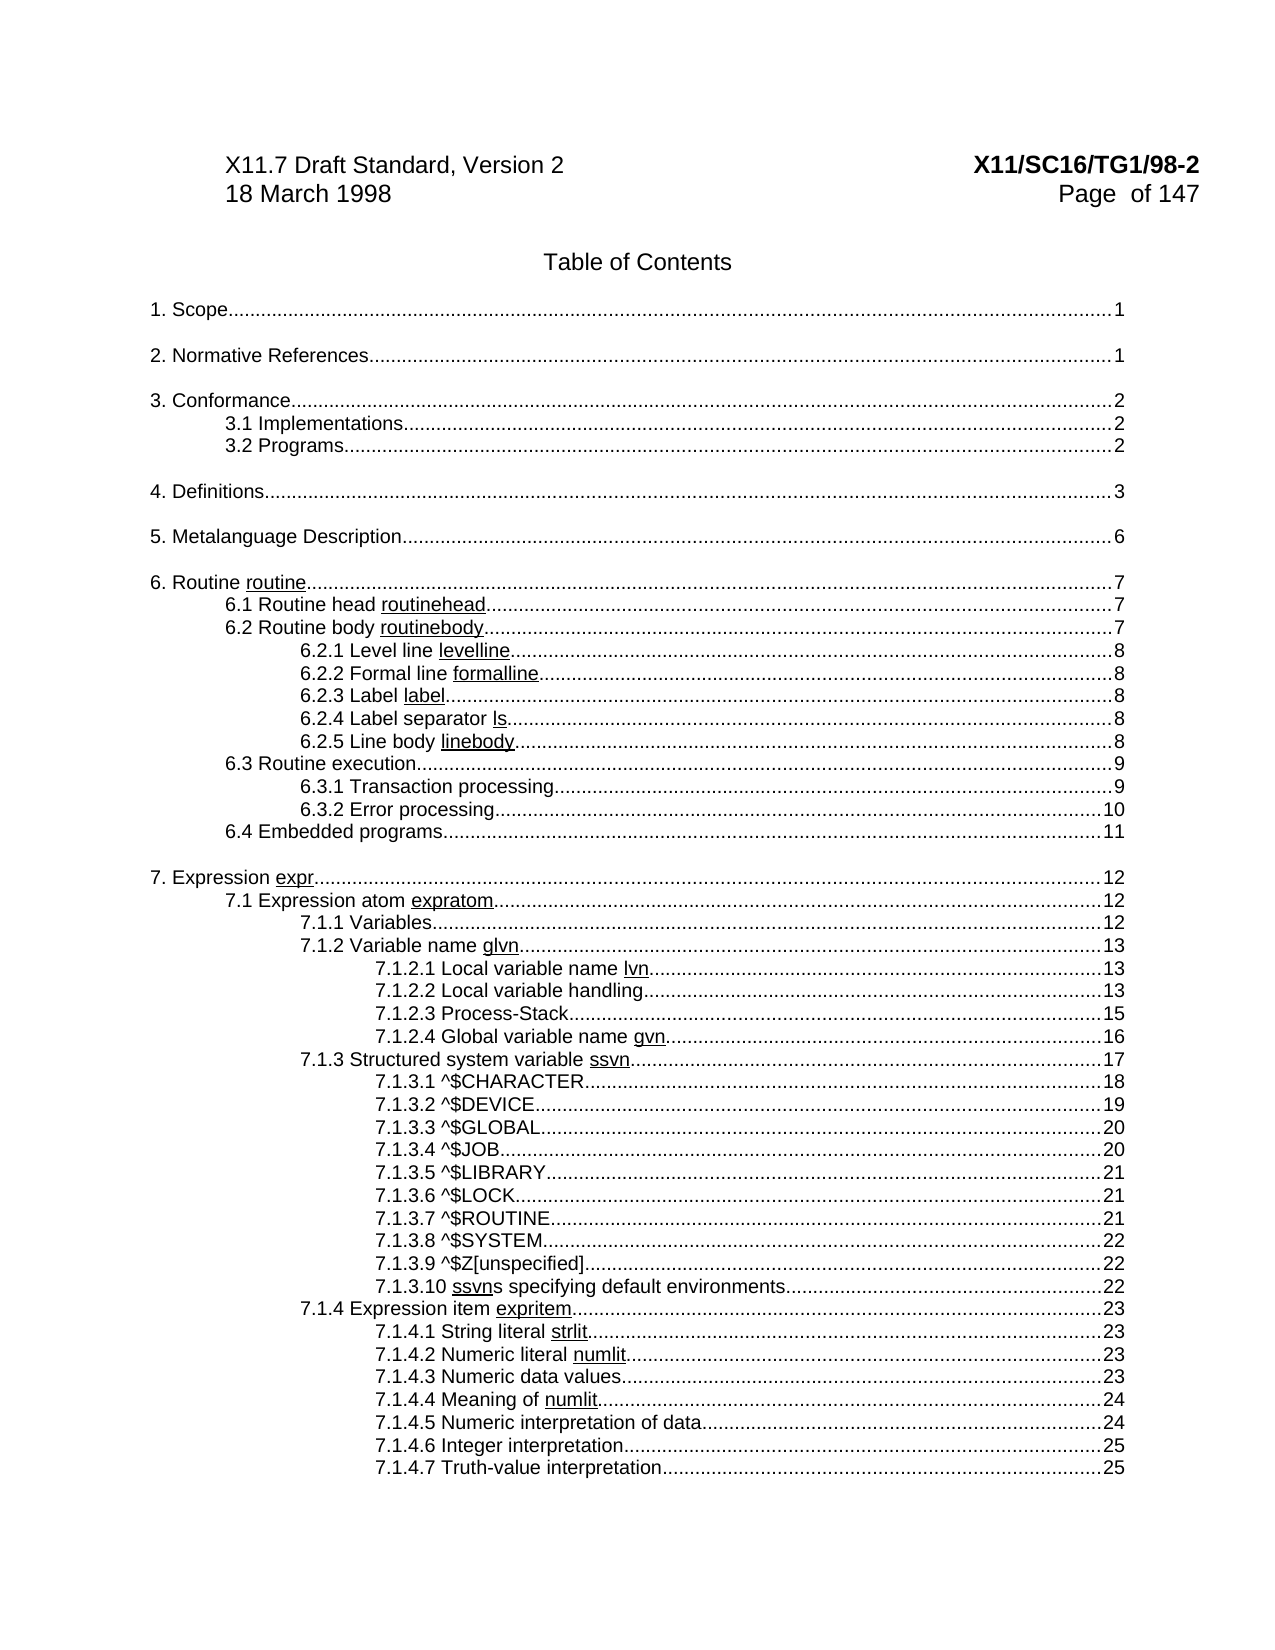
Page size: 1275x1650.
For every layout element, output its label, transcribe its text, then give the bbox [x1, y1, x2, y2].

text 7.1.4.3 Numeric data values 23 [375, 1365, 1125, 1388]
text 7.1.3.6 ^$LOCK 21 [375, 1184, 1125, 1206]
text 6.2.1 Level line levelline 8 [300, 639, 1125, 661]
text 6. Routine routine 7 [150, 571, 1125, 593]
text 7.1.4.4 Meaning of numlit 24 [375, 1388, 1125, 1411]
text 6.3.2 Error processing 10 [300, 798, 1125, 820]
text 6.2 Routine body routinebody 7 [225, 616, 1125, 639]
text 1. Scope 1 [150, 298, 1125, 321]
text 7.1.4.5 Numeric interpretation of data 24 [375, 1411, 1125, 1433]
text 2. Normative References 1 [150, 343, 1125, 366]
text 7.1.3.7 ^$ROUTINE 21 [375, 1206, 1125, 1229]
text 6.4 Embedded programs 11 [225, 820, 1125, 843]
text 7.1.3.8 ^$SYSTEM 22 [375, 1229, 1125, 1252]
text 7.1.3.2 ^$DEVICE 19 [375, 1093, 1125, 1116]
text 7.1.4.7 Truth-value interpretation 25 [375, 1456, 1125, 1479]
text 5. Metalanguage Description 6 [150, 525, 1125, 548]
text 7.1.3.5 ^$LIBRARY 21 [375, 1161, 1125, 1184]
text 7.1.2 Variable name glvn 13 [300, 934, 1125, 957]
text 7.1.2.1 Local variable name lvn 13 [375, 957, 1125, 979]
text 7.1.3 Structured system variable ssvn 17 [300, 1047, 1125, 1070]
text 7.1.4 Expression item expritem 23 [300, 1297, 1125, 1320]
text 7.1 Expression atom expratom 12 [225, 888, 1125, 911]
text 6.2.3 Label label 8 [300, 684, 1125, 707]
text 7.1.4.6 Integer interpretation 25 [375, 1433, 1125, 1456]
text 7.1.3.4 ^$JOB 20 [375, 1138, 1125, 1161]
text 7.1.3.1 ^$CHARACTER 18 [375, 1070, 1125, 1093]
text 7.1.4.1 String literal strlit 23 [375, 1320, 1125, 1343]
text Table of Contents [225, 248, 1125, 275]
text 7.1.2.2 Local variable handling 13 [375, 979, 1125, 1002]
text 6.3.1 Transaction processing 9 [300, 775, 1125, 798]
text 7.1.4.2 Numeric literal numlit 23 [375, 1343, 1125, 1365]
text 6.2.5 Line body linebody 8 [300, 729, 1125, 752]
text 7.1.2.3 Process-Stack 15 [375, 1002, 1125, 1025]
text 4. Definitions 3 [150, 480, 1125, 502]
text 7.1.3.3 ^$GLOBAL 20 [375, 1116, 1125, 1138]
text 7.1.2.4 Global variable name gvn 16 [375, 1025, 1125, 1047]
text 6.2.4 Label separator ls 8 [300, 707, 1125, 729]
text 7.1.3.10 ssvns specifying default environments 22 [375, 1274, 1125, 1297]
text 3. Conformance 2 [150, 389, 1125, 412]
text 7. Expression expr 12 [150, 866, 1125, 888]
text 7.1.3.9 ^$Z[unspecified] 22 [375, 1252, 1125, 1274]
text 7.1.1 Variables 12 [300, 911, 1125, 934]
text 3.2 Programs 2 [225, 434, 1125, 457]
text 6.1 Routine head routinehead 7 [225, 593, 1125, 616]
text 6.3 Routine execution 9 [225, 752, 1125, 775]
text 6.2.2 Formal line formalline 8 [300, 661, 1125, 684]
text 3.1 Implementations 2 [225, 412, 1125, 434]
